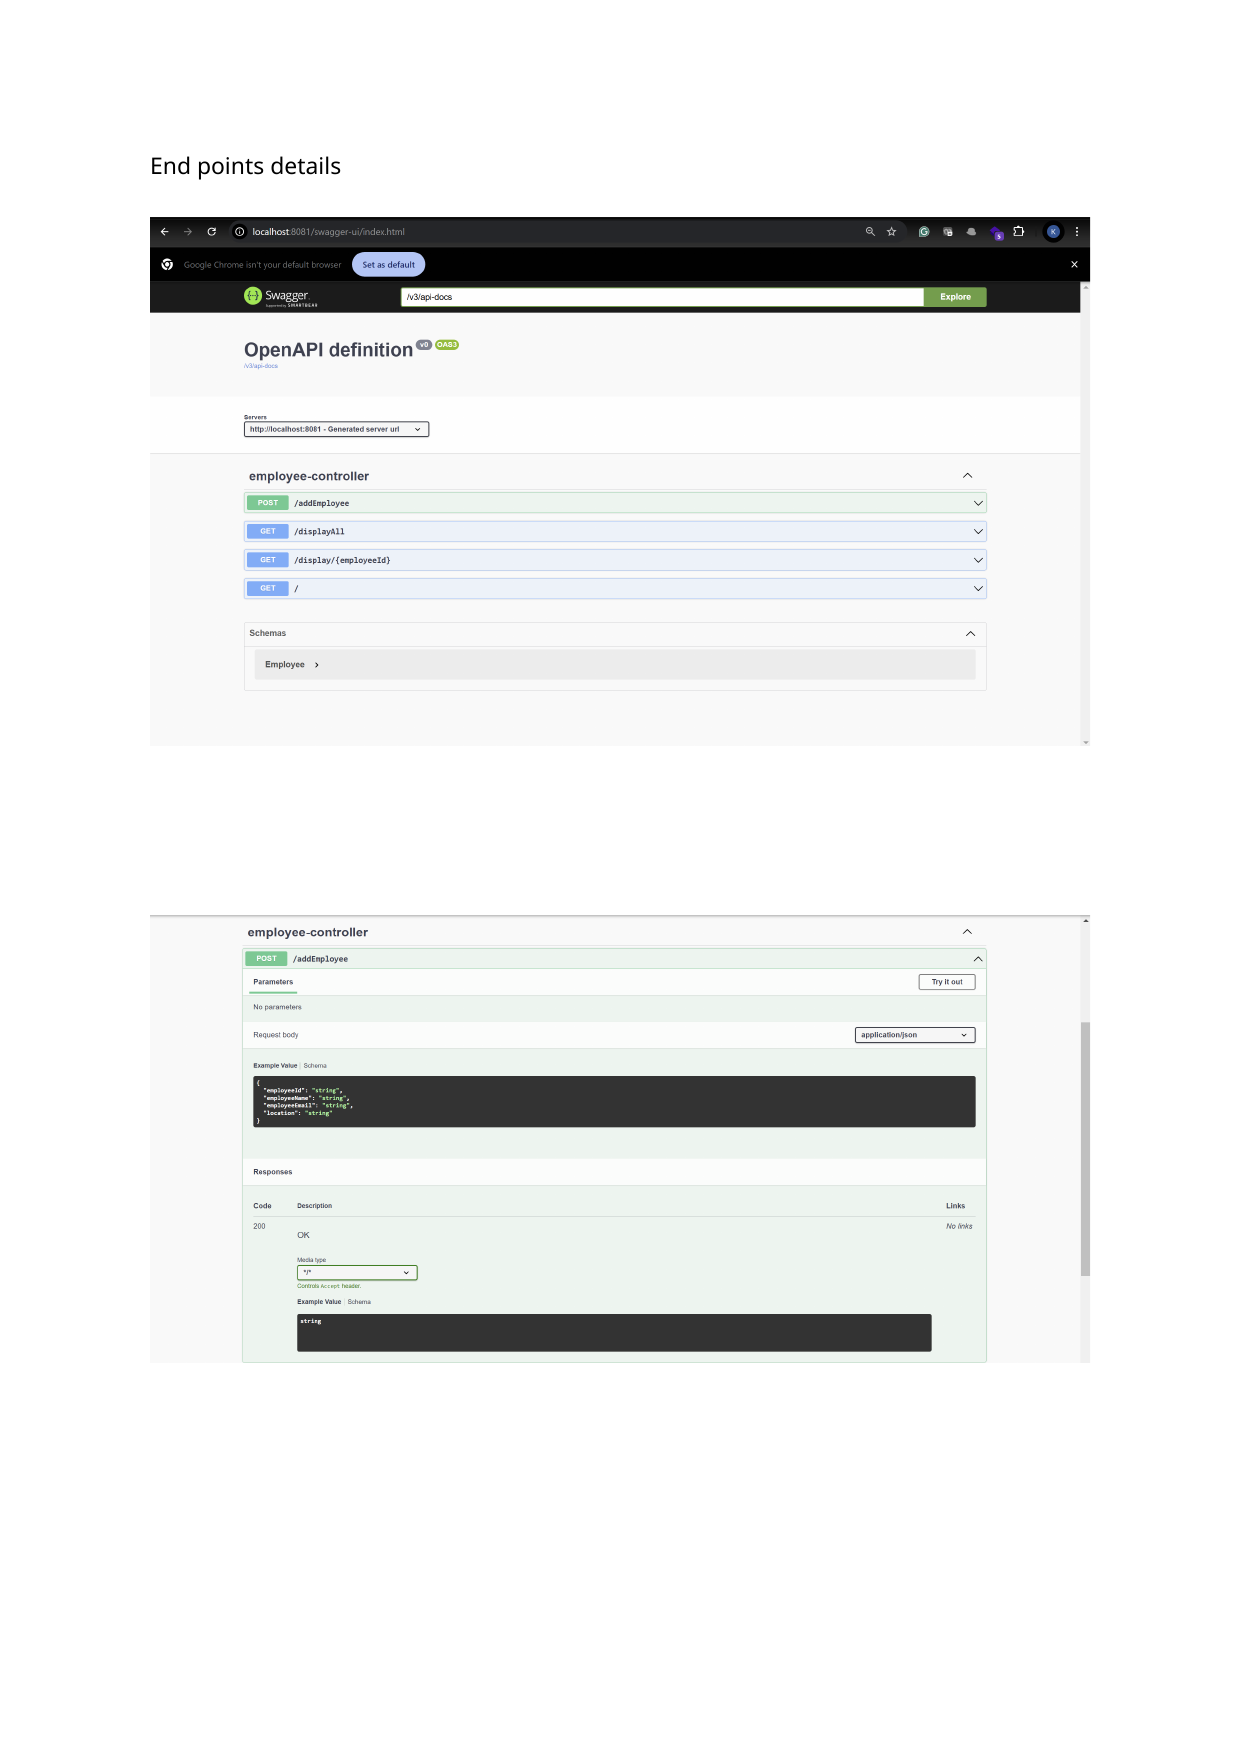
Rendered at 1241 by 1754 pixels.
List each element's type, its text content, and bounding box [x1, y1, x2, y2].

text End points details [150, 150, 1090, 217]
picture [150, 217, 1091, 746]
picture [150, 915, 1091, 1363]
